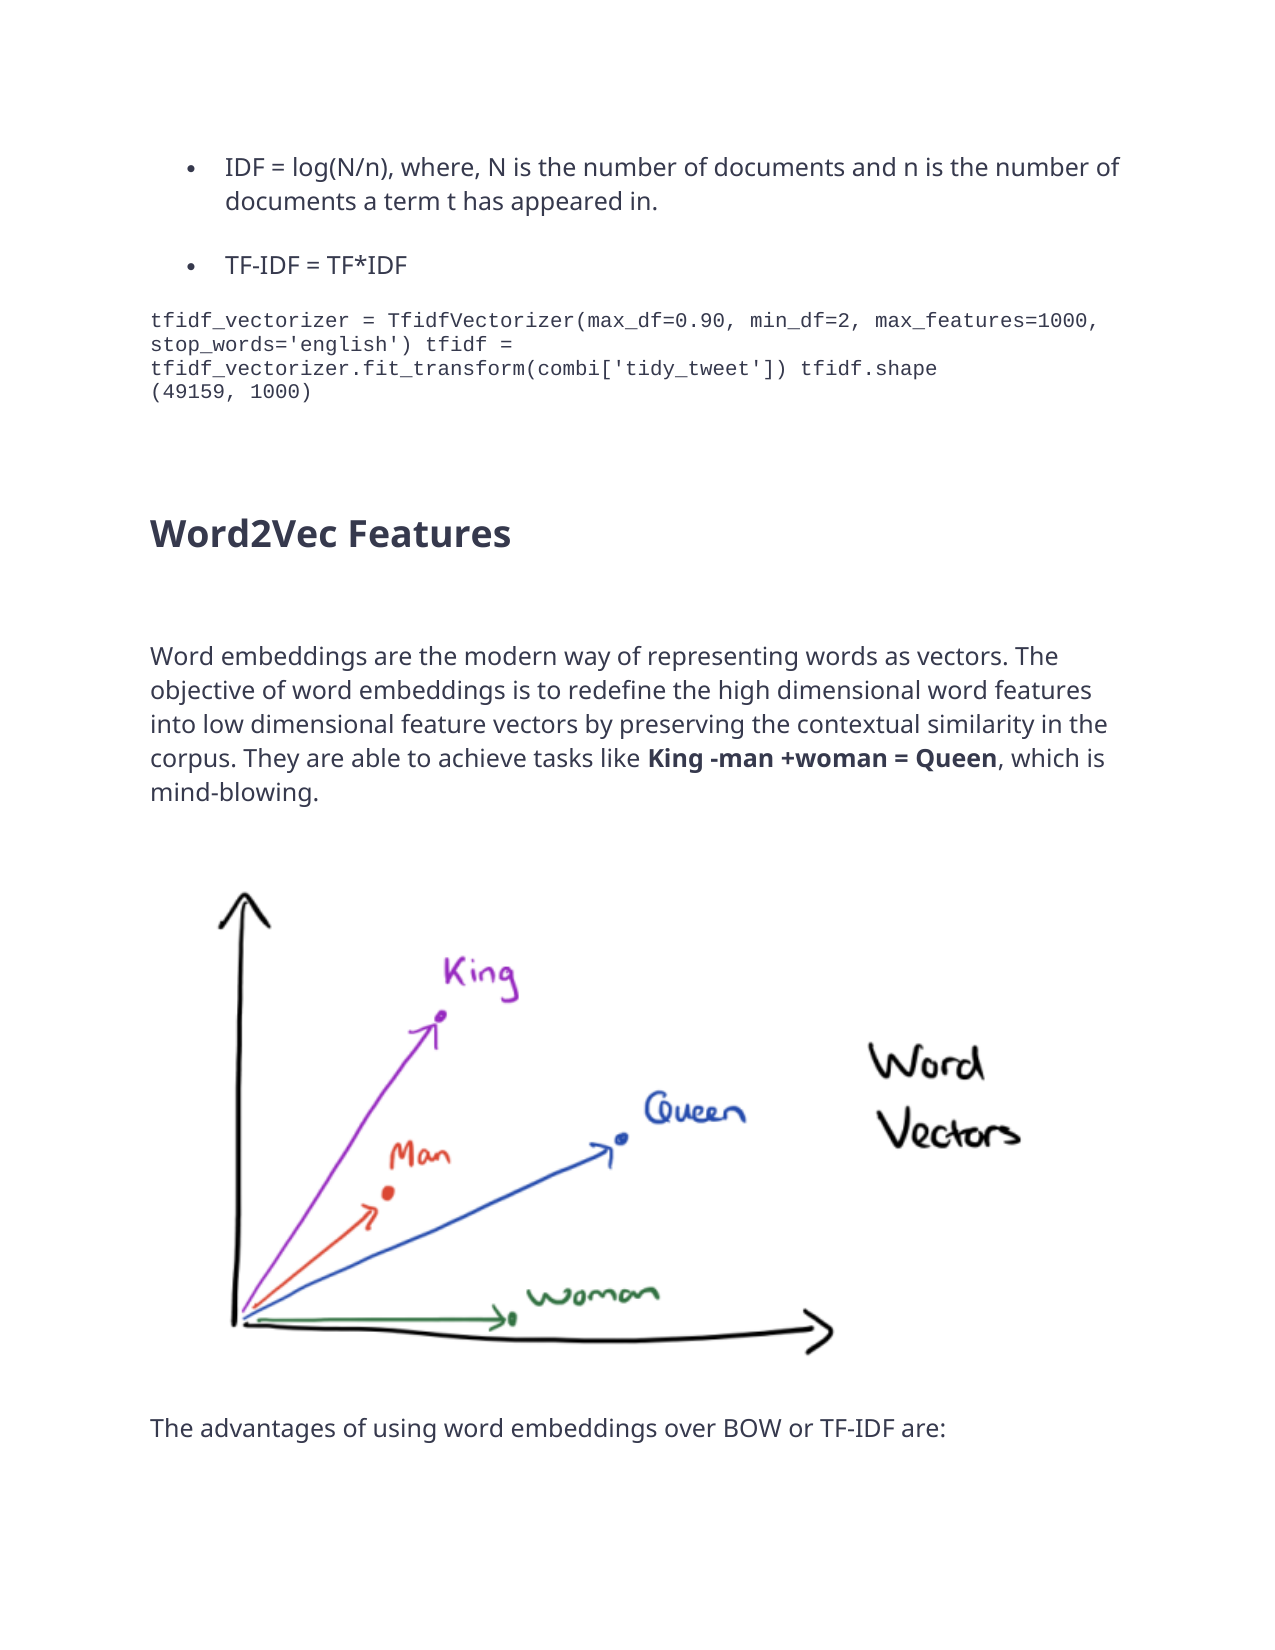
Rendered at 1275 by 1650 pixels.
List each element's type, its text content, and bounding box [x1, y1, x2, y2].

list IDF = log(N/n), where, N is the number of documents and n is the number of documents a term t has appeared in. [187, 150, 1125, 218]
subtitle Word2Vec Features [150, 507, 1125, 558]
text Word embeddings are the modern way of representing words as vectors. The objective of word embeddings is to redefine the high dimensional word features into low dimensional feature vectors by preserving the contextual similarity in the corpus. They are able to achieve tasks like King -man +woman = Queen, which is mind-blowing. [150, 638, 1125, 809]
list TF-IDF = TF*IDF [187, 247, 1125, 281]
picture [150, 837, 1088, 1382]
text (49159, 1000) [150, 381, 1125, 405]
text The advantages of using word embeddings over BOW or TF-IDF are: [150, 1411, 1125, 1445]
text tfidf_vectorizer = TfidfVectorizer(max_df=0.90, min_df=2, max_features=1000, stop_words='english') tfidf = tfidf_vectorizer.fit_transform(combi['tidy_tweet']) tfidf.shape [150, 311, 1125, 381]
